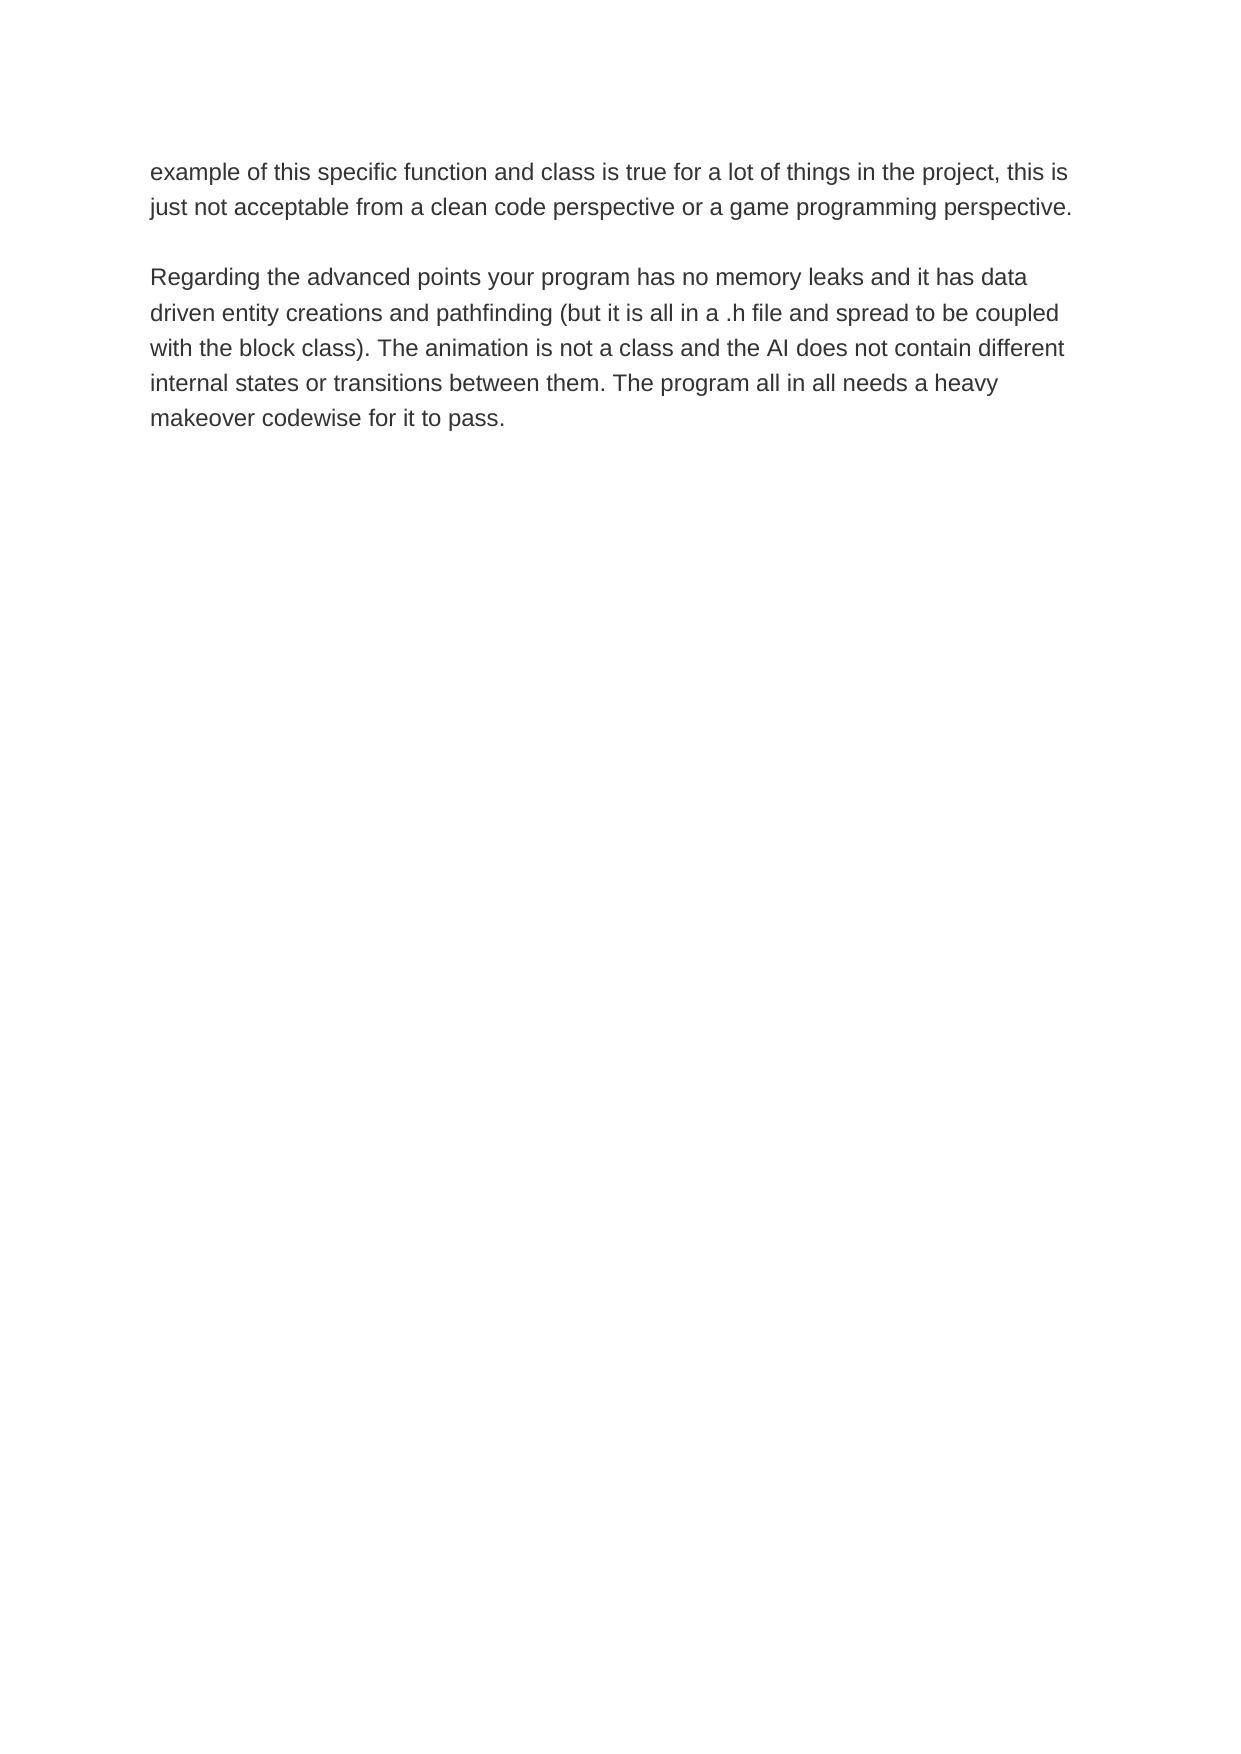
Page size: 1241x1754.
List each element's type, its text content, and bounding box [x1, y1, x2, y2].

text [150, 150, 1090, 220]
text Regarding the advanced points your program has no memory leaks and it has data driven entity creations and pathfinding (but it is all in a .h file and spread to be coupled with the block class). The animation is not a class and the AI does not contain different internal states or transitions between them. The program all in all needs a heavy makeover codewise for it to pass. [150, 256, 1090, 432]
